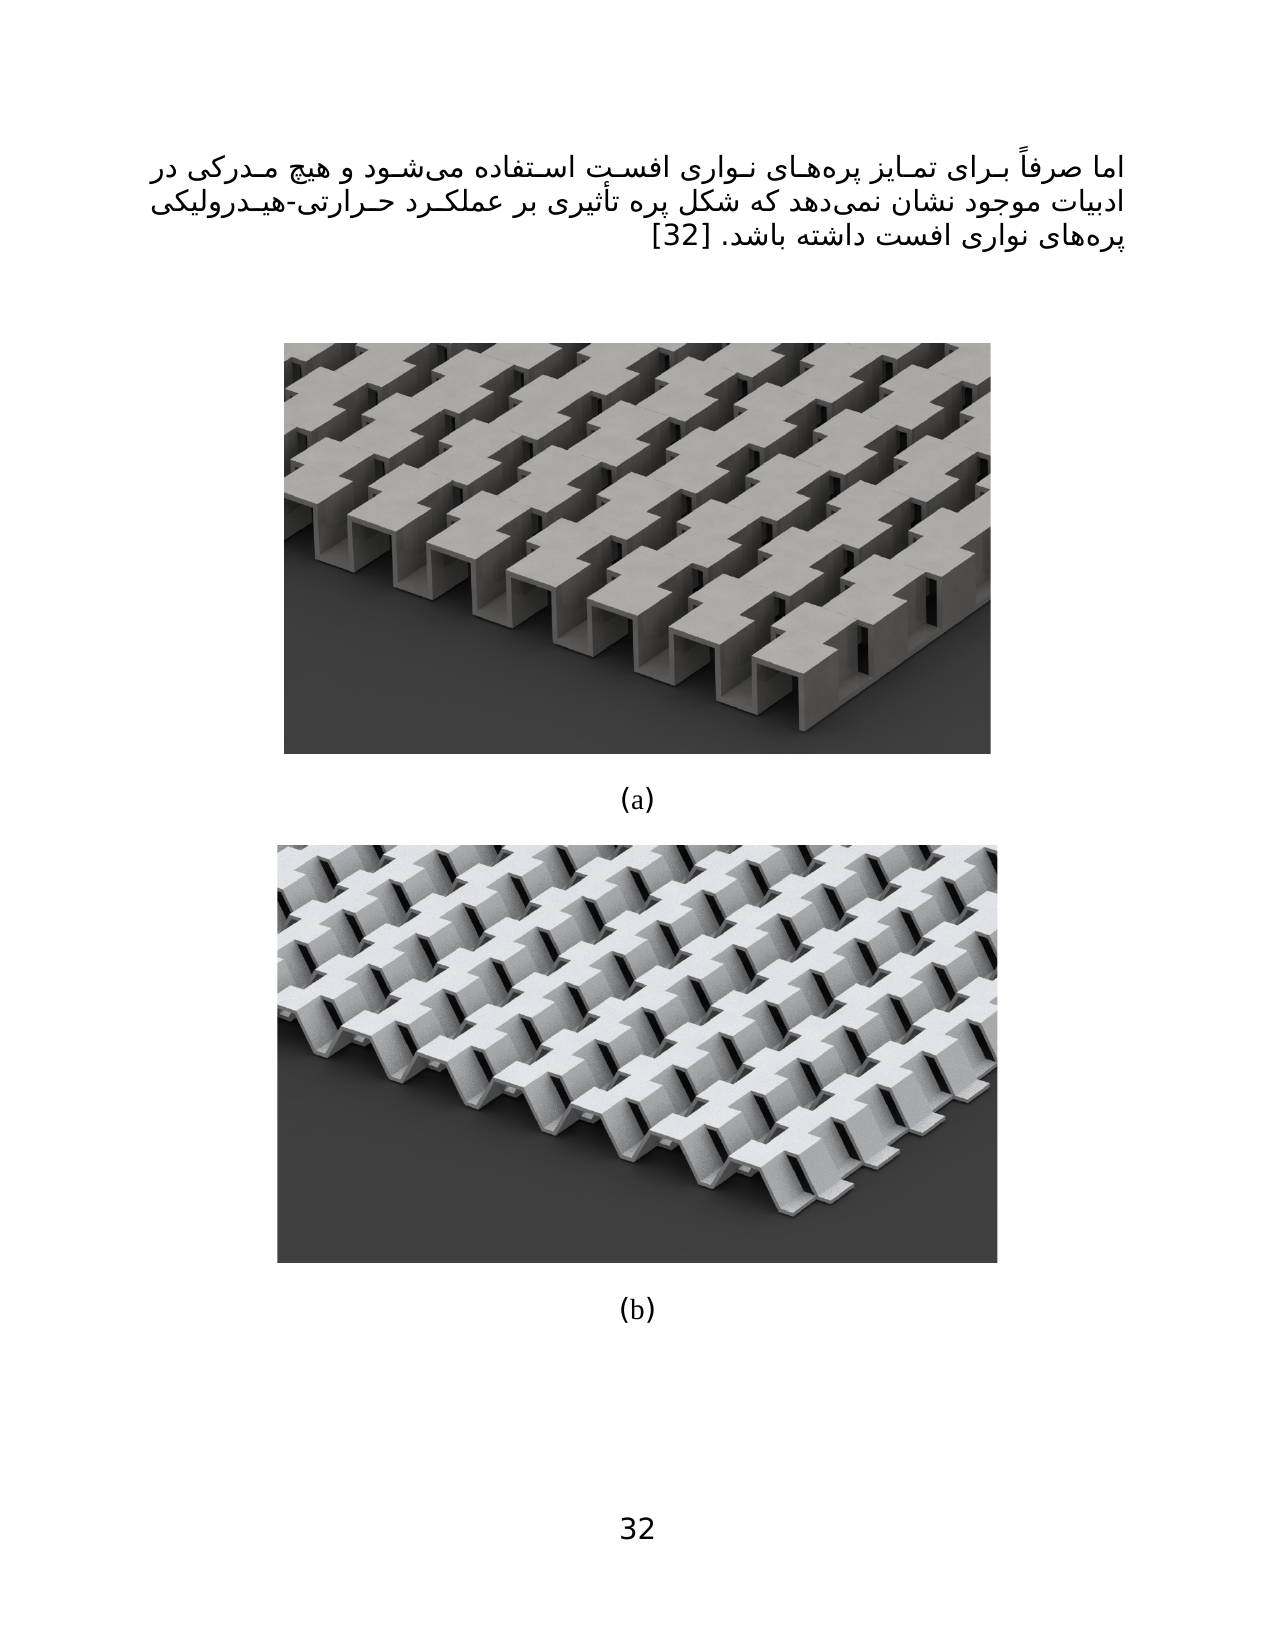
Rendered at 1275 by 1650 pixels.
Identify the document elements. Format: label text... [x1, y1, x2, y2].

picture [277, 845, 998, 1263]
picture [284, 343, 991, 754]
text (a) [150, 782, 1125, 816]
text (b) [150, 1292, 1125, 1326]
